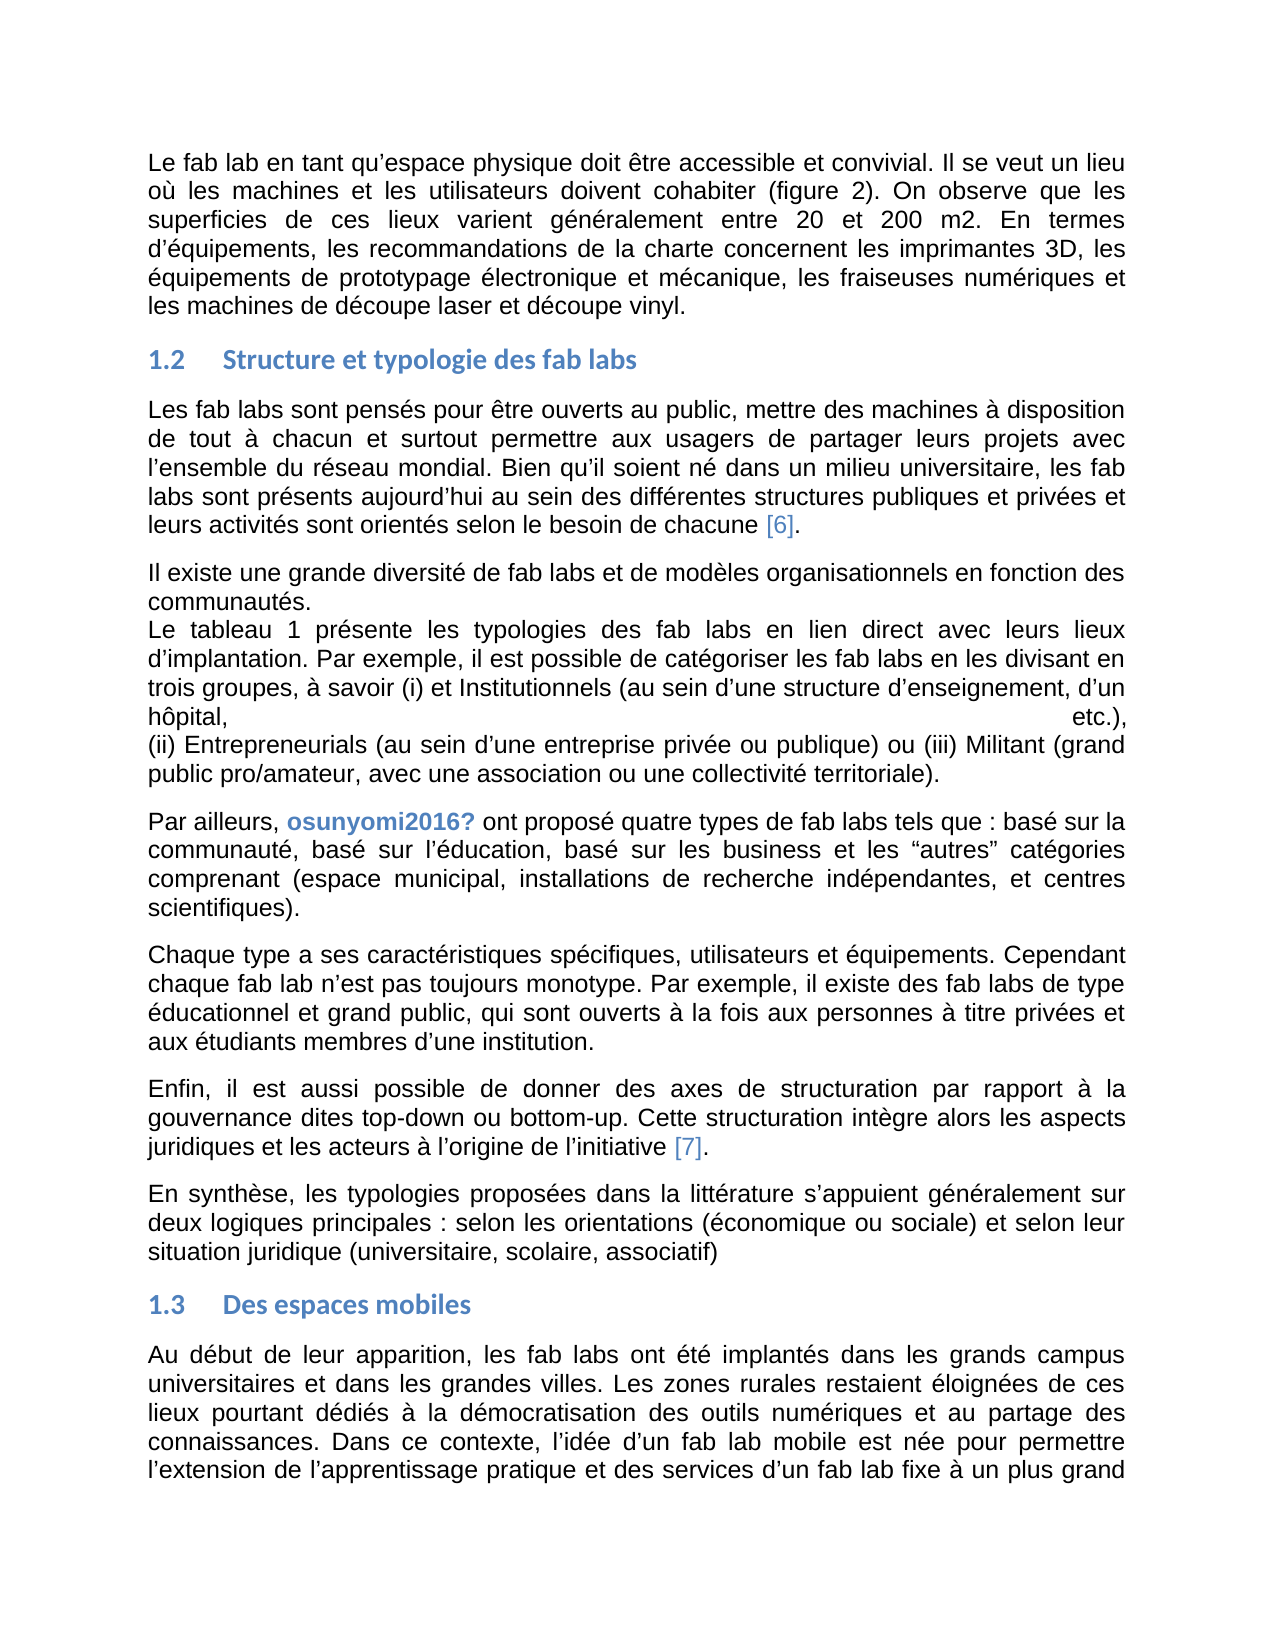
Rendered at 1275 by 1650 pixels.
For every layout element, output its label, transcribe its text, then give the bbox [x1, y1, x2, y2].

text Enfin, il est aussi possible de donner des axes de structuration par rapport à la gouvernance dites top-down ou bottom-up. Cette structuration intègre alors les aspects juridiques et les acteurs à l’origine de l’initiative [7]. [148, 1074, 1127, 1160]
text Chaque type a ses caractéristiques spécifiques, utilisateurs et équipements. Cependant chaque fab lab n’est pas toujours monotype. Par exemple, il existe des fab labs de type éducationnel et grand public, qui sont ouverts à la fois aux personnes à titre privées et aux étudiants membres d’une institution. [148, 940, 1127, 1055]
subtitle 1.3 Des espaces mobiles [148, 1286, 1127, 1322]
text Il existe une grande diversité de fab labs et de modèles organisationnels en fonction des communautés. Le tableau 1 présente les typologies des fab labs en lien direct avec leurs lieux d’implantation. Par exemple, il est possible de catégoriser les fab labs en les divisant en trois groupes, à savoir (i) et Institutionnels (au sein d’une structure d’enseignement, d’un hôpital, etc.), (ii) Entrepreneurials (au sein d’une entreprise privée ou publique) ou (iii) Militant (grand public pro/amateur, avec une association ou une collectivité territoriale). [148, 558, 1127, 788]
text En synthèse, les typologies proposées dans la littérature s’appuient généralement sur deux logiques principales : selon les orientations (économique ou sociale) et selon leur situation juridique (universitaire, scolaire, associatif) [148, 1179, 1127, 1265]
subtitle 1.2 Structure et typologie des fab labs [148, 341, 1127, 377]
text Le fab lab en tant qu’espace physique doit être accessible et convivial. Il se veut un lieu où les machines et les utilisateurs doivent cohabiter (figure 2). On observe que les superficies de ces lieux varient généralement entre 20 et 200 m2. En termes d’équipements, les recommandations de la charte concernent les imprimantes 3D, les équipements de prototypage électronique et mécanique, les fraiseuses numériques et les machines de découpe laser et découpe vinyl. [148, 148, 1127, 320]
text Par ailleurs, osunyomi2016? ont proposé quatre types de fab labs tels que : basé sur la communauté, basé sur l’éducation, basé sur les business et les “autres” catégories comprenant (espace municipal, installations de recherche indépendantes, et centres scientifiques). [148, 807, 1127, 922]
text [148, 1341, 1127, 1484]
text Les fab labs sont pensés pour être ouverts au public, mettre des machines à disposition de tout à chacun et surtout permettre aux usagers de partager leurs projets avec l’ensemble du réseau mondial. Bien qu’il soient né dans un milieu universitaire, les fab labs sont présents aujourd’hui au sein des différentes structures publiques et privées et leurs activités sont orientés selon le besoin de chacune [6]. [148, 395, 1127, 539]
